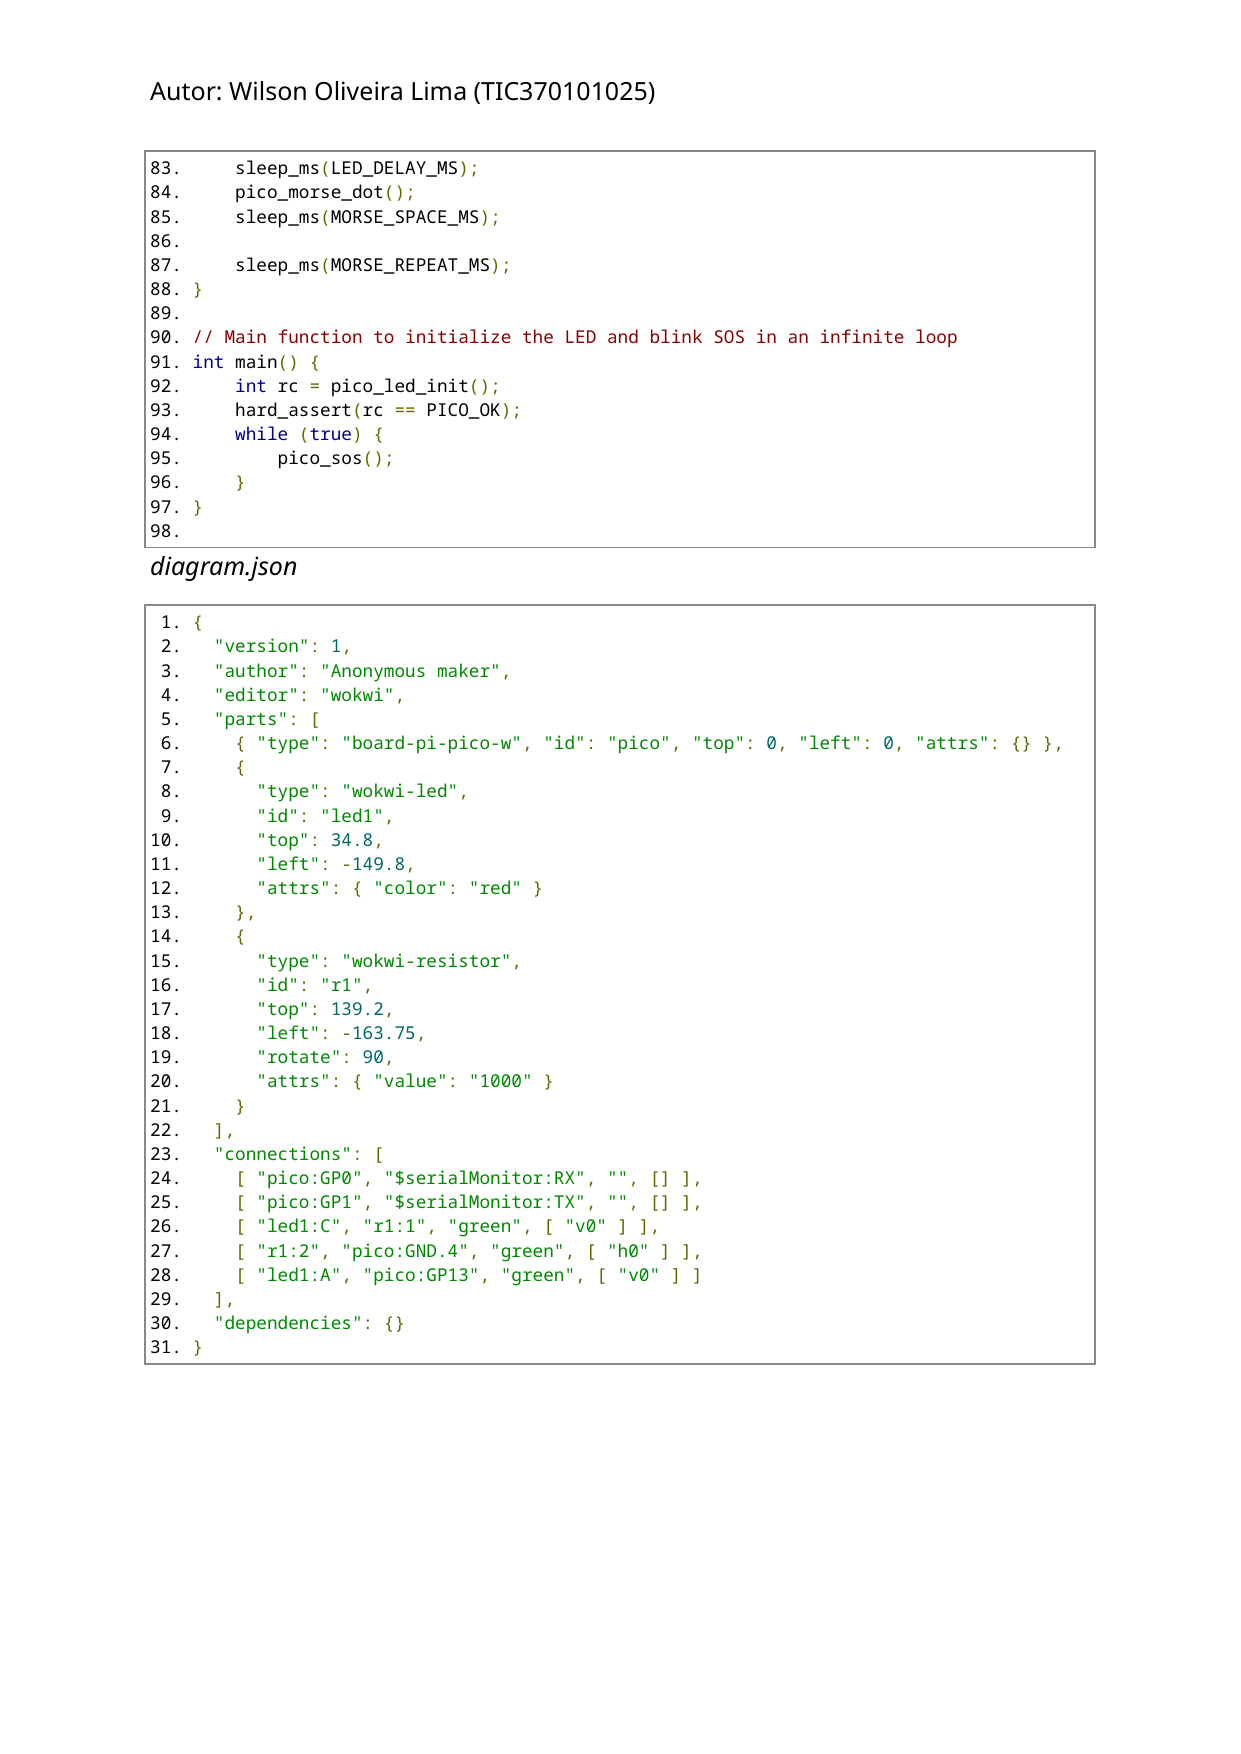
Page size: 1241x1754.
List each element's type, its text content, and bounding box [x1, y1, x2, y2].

text 6. { "type": "board-pi-pico-w", "id": "pico", "top": 0, "left": 0, "attrs": {} }, [150, 731, 1090, 755]
text 90. // Main function to initialize the LED and blink SOS in an infinite loop [150, 325, 1090, 349]
text 97. } [150, 494, 1090, 512]
text 19. "rotate": 90, [150, 1045, 1090, 1069]
text 96. } [150, 470, 1090, 494]
text 25. [ "pico:GP1", "$serialMonitor:TX", "", [] ], [150, 1190, 1090, 1214]
text 17. "top": 139.2, [150, 996, 1090, 1021]
text 1. { [146, 606, 1094, 634]
text 92. int rc = pico_led_init(); [150, 373, 1090, 397]
text 20. "attrs": { "value": "1000" } [150, 1069, 1090, 1093]
text 9. "id": "led1", [150, 803, 1090, 827]
text 93. hard_assert(rc == PICO_OK); [150, 397, 1090, 422]
text 14. { [150, 924, 1090, 948]
text 85. sleep_ms(MORSE_SPACE_MS); [150, 204, 1090, 228]
text 22. ], [150, 1117, 1090, 1141]
text 15. "type": "wokwi-resistor", [150, 948, 1090, 972]
text 87. sleep_ms(MORSE_REPEAT_MS); [150, 252, 1090, 277]
text 98. [146, 512, 1094, 547]
text 21. } [150, 1093, 1090, 1117]
text 28. [ "led1:A", "pico:GP13", "green", [ "v0" ] ] [150, 1262, 1090, 1286]
text 24. [ "pico:GP0", "$serialMonitor:RX", "", [] ], [150, 1166, 1090, 1190]
text 31. } [146, 1329, 1094, 1363]
text 3. "author": "Anonymous maker", [150, 658, 1090, 682]
text 29. ], [150, 1286, 1090, 1311]
text 8. "type": "wokwi-led", [150, 779, 1090, 803]
text 13. }, [150, 900, 1090, 924]
text diagram.json [150, 548, 1090, 582]
text 88. } [150, 277, 1090, 301]
text 4. "editor": "wokwi", [150, 682, 1090, 706]
text 23. "connections": [ [150, 1141, 1090, 1166]
text 83. sleep_ms(LED_DELAY_MS); [146, 152, 1094, 180]
text 86. [150, 228, 1090, 252]
text 11. "left": -149.8, [150, 851, 1090, 876]
text 95. pico_sos(); [150, 446, 1090, 470]
text 2. "version": 1, [150, 634, 1090, 658]
text 30. "dependencies": {} [150, 1311, 1090, 1329]
text 12. "attrs": { "color": "red" } [150, 876, 1090, 900]
text 18. "left": -163.75, [150, 1021, 1090, 1045]
text 5. "parts": [ [150, 706, 1090, 731]
text 16. "id": "r1", [150, 972, 1090, 996]
text 27. [ "r1:2", "pico:GND.4", "green", [ "h0" ] ], [150, 1238, 1090, 1262]
text 94. while (true) { [150, 422, 1090, 446]
text 7. { [150, 755, 1090, 779]
text 91. int main() { [150, 349, 1090, 373]
text 10. "top": 34.8, [150, 827, 1090, 851]
text 84. pico_morse_dot(); [150, 180, 1090, 204]
text 26. [ "led1:C", "r1:1", "green", [ "v0" ] ], [150, 1214, 1090, 1238]
text 89. [150, 301, 1090, 325]
